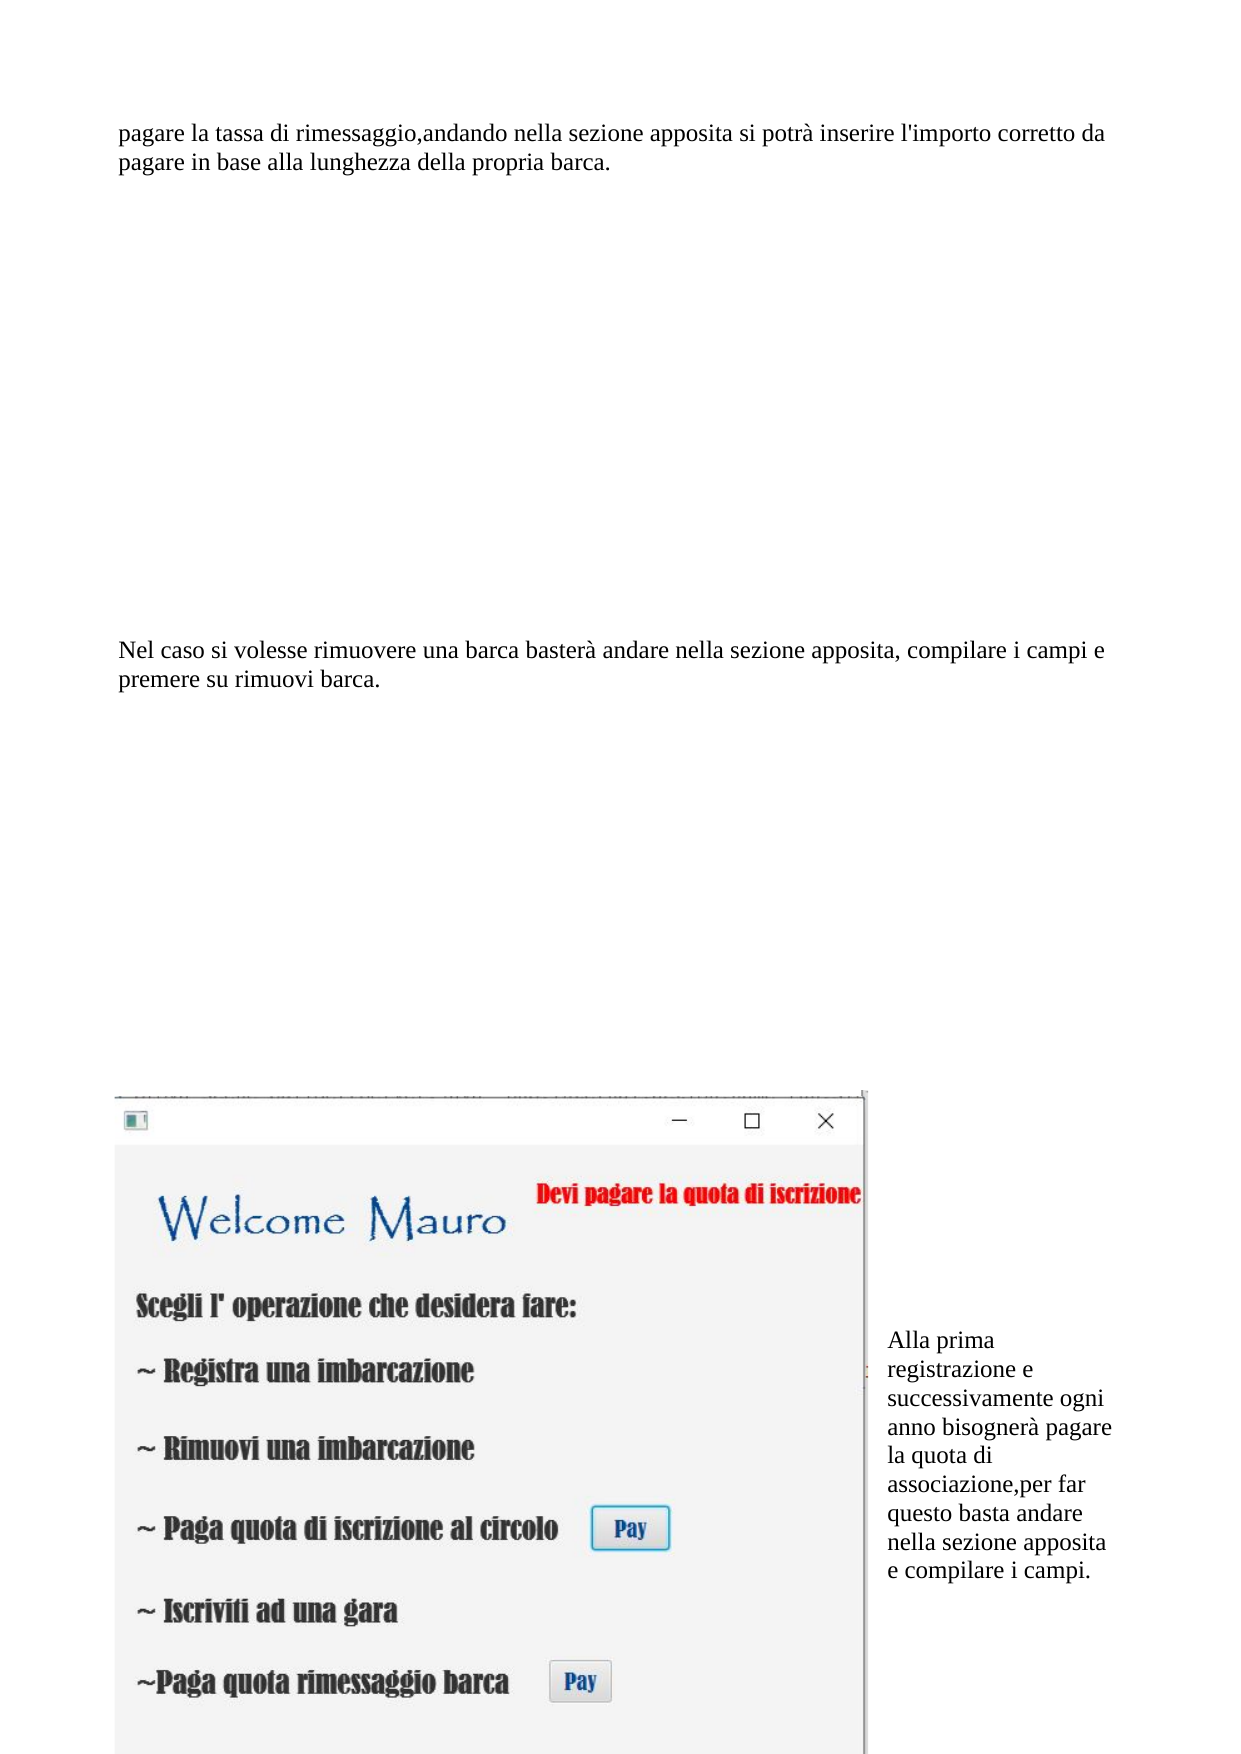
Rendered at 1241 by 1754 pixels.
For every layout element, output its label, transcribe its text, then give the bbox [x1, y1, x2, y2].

picture [114, 1090, 869, 1754]
text Nel caso si volesse rimuovere una barca basterà andare nella sezione apposita, compilare i campi e premere su rimuovi barca. [118, 636, 1122, 693]
text Alla prima registrazione e successivamente ogni anno bisognerà pagare la quota di associazione,per far questo basta andare nella sezione apposita e compilare i campi. [869, 1326, 1122, 1584]
